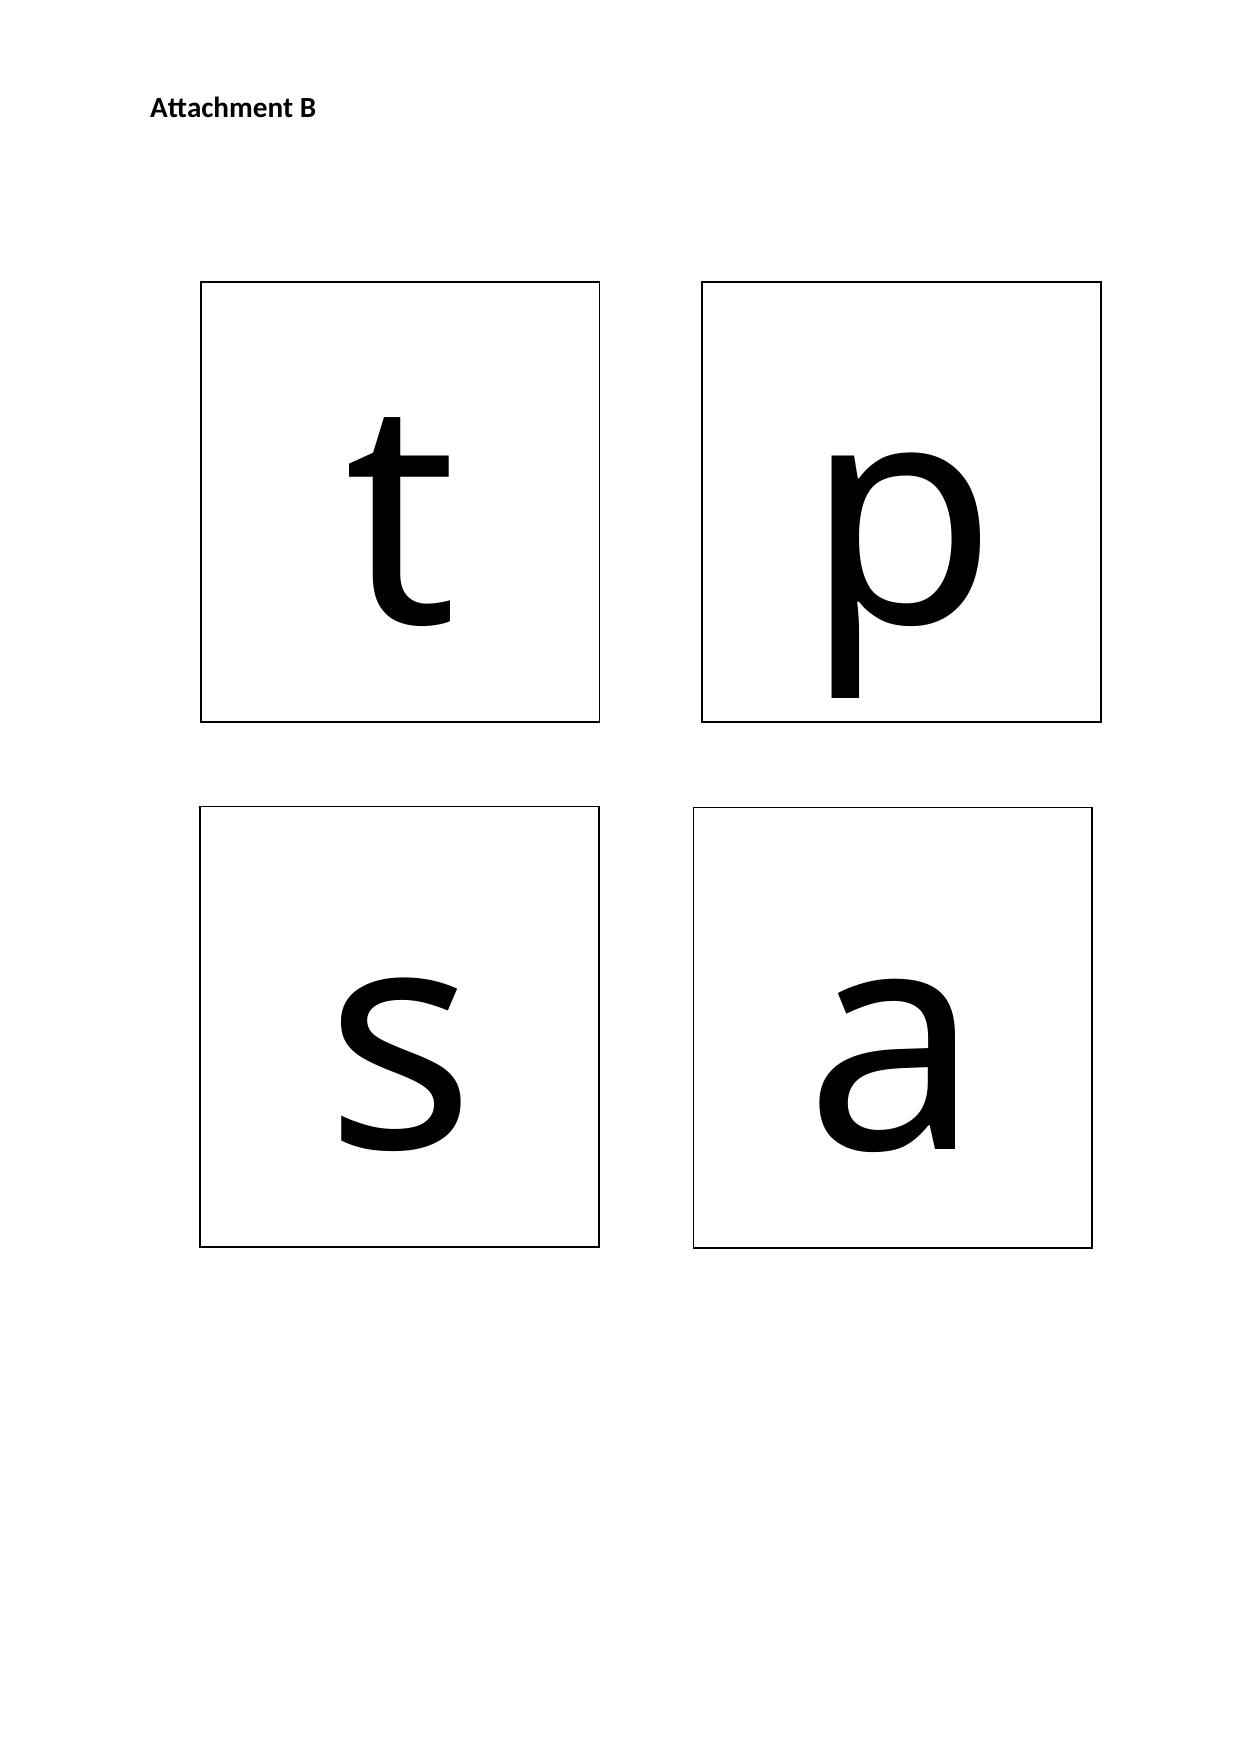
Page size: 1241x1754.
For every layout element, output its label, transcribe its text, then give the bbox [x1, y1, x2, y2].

text Attachment B [150, 89, 1152, 124]
